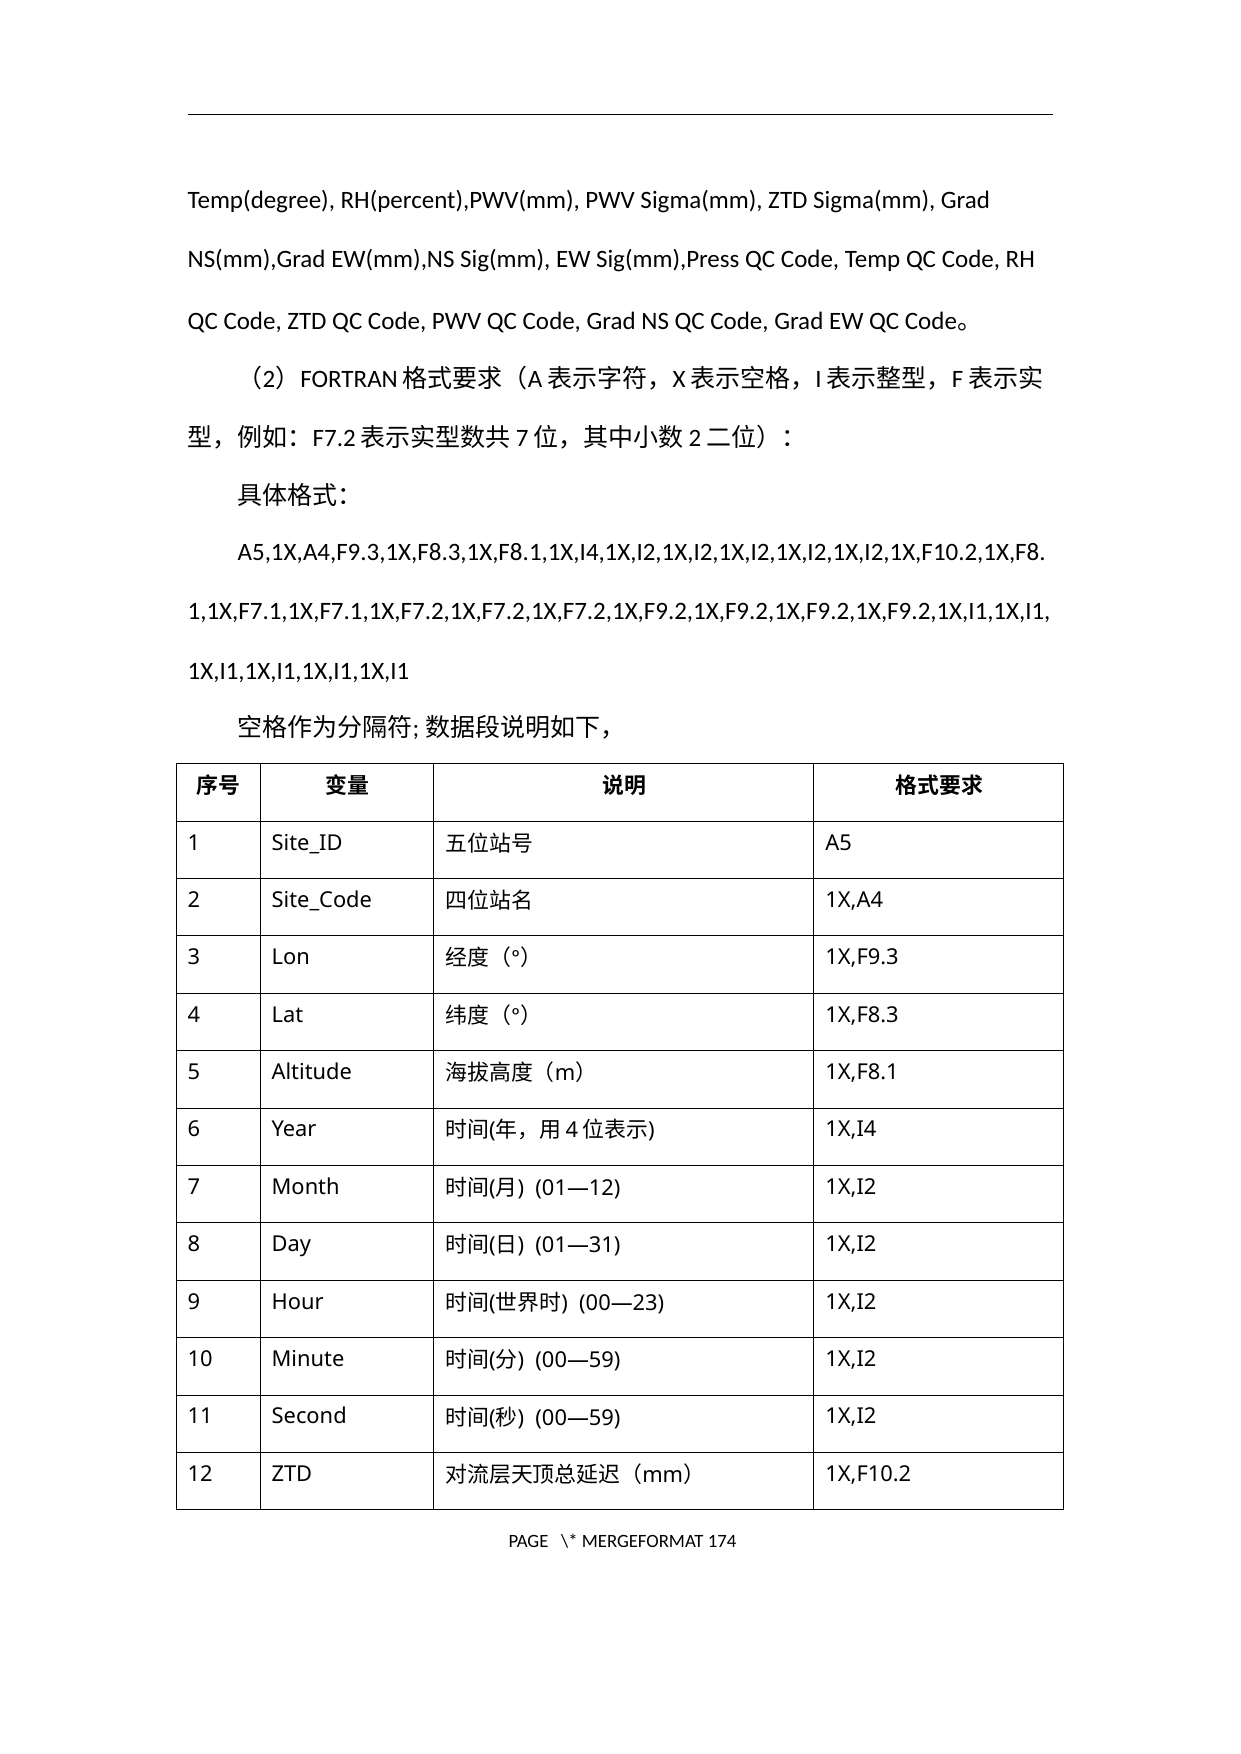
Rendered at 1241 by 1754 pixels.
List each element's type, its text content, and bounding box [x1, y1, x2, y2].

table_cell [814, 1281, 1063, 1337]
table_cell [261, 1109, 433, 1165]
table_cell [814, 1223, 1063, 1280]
text A5,1X,A4,F9.3,1X,F8.3,1X,F8.1,1X,I4,1X,I2,1X,I2,1X,I2,1X,I2,1X,I2,1X,F10.2,1X,F8.1,1X,F7.1,1X,F7.1,1X,F7.2,1X,F7.2,1X,F7.2,1X,F9.2,1X,F9.2,1X,F9.2,1X,F9.2,1X,I1,1X,I1,1X,I1,1X,I1,1X,I1,1X,I1 [187, 531, 1053, 690]
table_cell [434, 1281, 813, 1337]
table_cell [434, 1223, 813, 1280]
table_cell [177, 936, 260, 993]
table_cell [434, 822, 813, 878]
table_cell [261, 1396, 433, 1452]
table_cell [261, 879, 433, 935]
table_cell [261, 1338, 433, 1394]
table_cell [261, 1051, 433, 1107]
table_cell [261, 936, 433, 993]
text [187, 179, 1053, 338]
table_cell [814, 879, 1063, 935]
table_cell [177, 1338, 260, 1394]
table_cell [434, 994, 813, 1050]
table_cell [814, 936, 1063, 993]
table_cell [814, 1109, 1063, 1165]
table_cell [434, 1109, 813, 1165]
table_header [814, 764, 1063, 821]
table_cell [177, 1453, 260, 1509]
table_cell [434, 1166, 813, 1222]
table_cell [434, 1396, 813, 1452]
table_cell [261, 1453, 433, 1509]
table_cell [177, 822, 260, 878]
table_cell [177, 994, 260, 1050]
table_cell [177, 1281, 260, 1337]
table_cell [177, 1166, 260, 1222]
text 空格作为分隔符; 数据段说明如下， [187, 705, 1053, 745]
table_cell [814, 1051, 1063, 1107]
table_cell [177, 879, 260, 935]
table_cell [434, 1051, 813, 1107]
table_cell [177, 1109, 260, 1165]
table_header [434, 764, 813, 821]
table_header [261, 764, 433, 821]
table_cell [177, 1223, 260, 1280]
text 具体格式： [187, 474, 1053, 513]
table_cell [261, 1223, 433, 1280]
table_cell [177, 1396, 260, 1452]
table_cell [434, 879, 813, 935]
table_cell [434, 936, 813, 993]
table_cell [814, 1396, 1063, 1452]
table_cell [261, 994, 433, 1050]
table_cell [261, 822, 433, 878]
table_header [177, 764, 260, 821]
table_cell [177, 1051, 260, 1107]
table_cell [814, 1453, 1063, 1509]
text （2）FORTRAN格式要求（A表示字符，X表示空格，I表示整型，F表示实型，例如：F7.2表示实型数共7位，其中小数2二位）： [187, 356, 1053, 456]
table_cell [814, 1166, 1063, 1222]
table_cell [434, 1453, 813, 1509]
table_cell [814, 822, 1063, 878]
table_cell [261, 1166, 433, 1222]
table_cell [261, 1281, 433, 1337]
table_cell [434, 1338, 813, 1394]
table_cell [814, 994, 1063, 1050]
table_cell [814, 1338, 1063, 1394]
